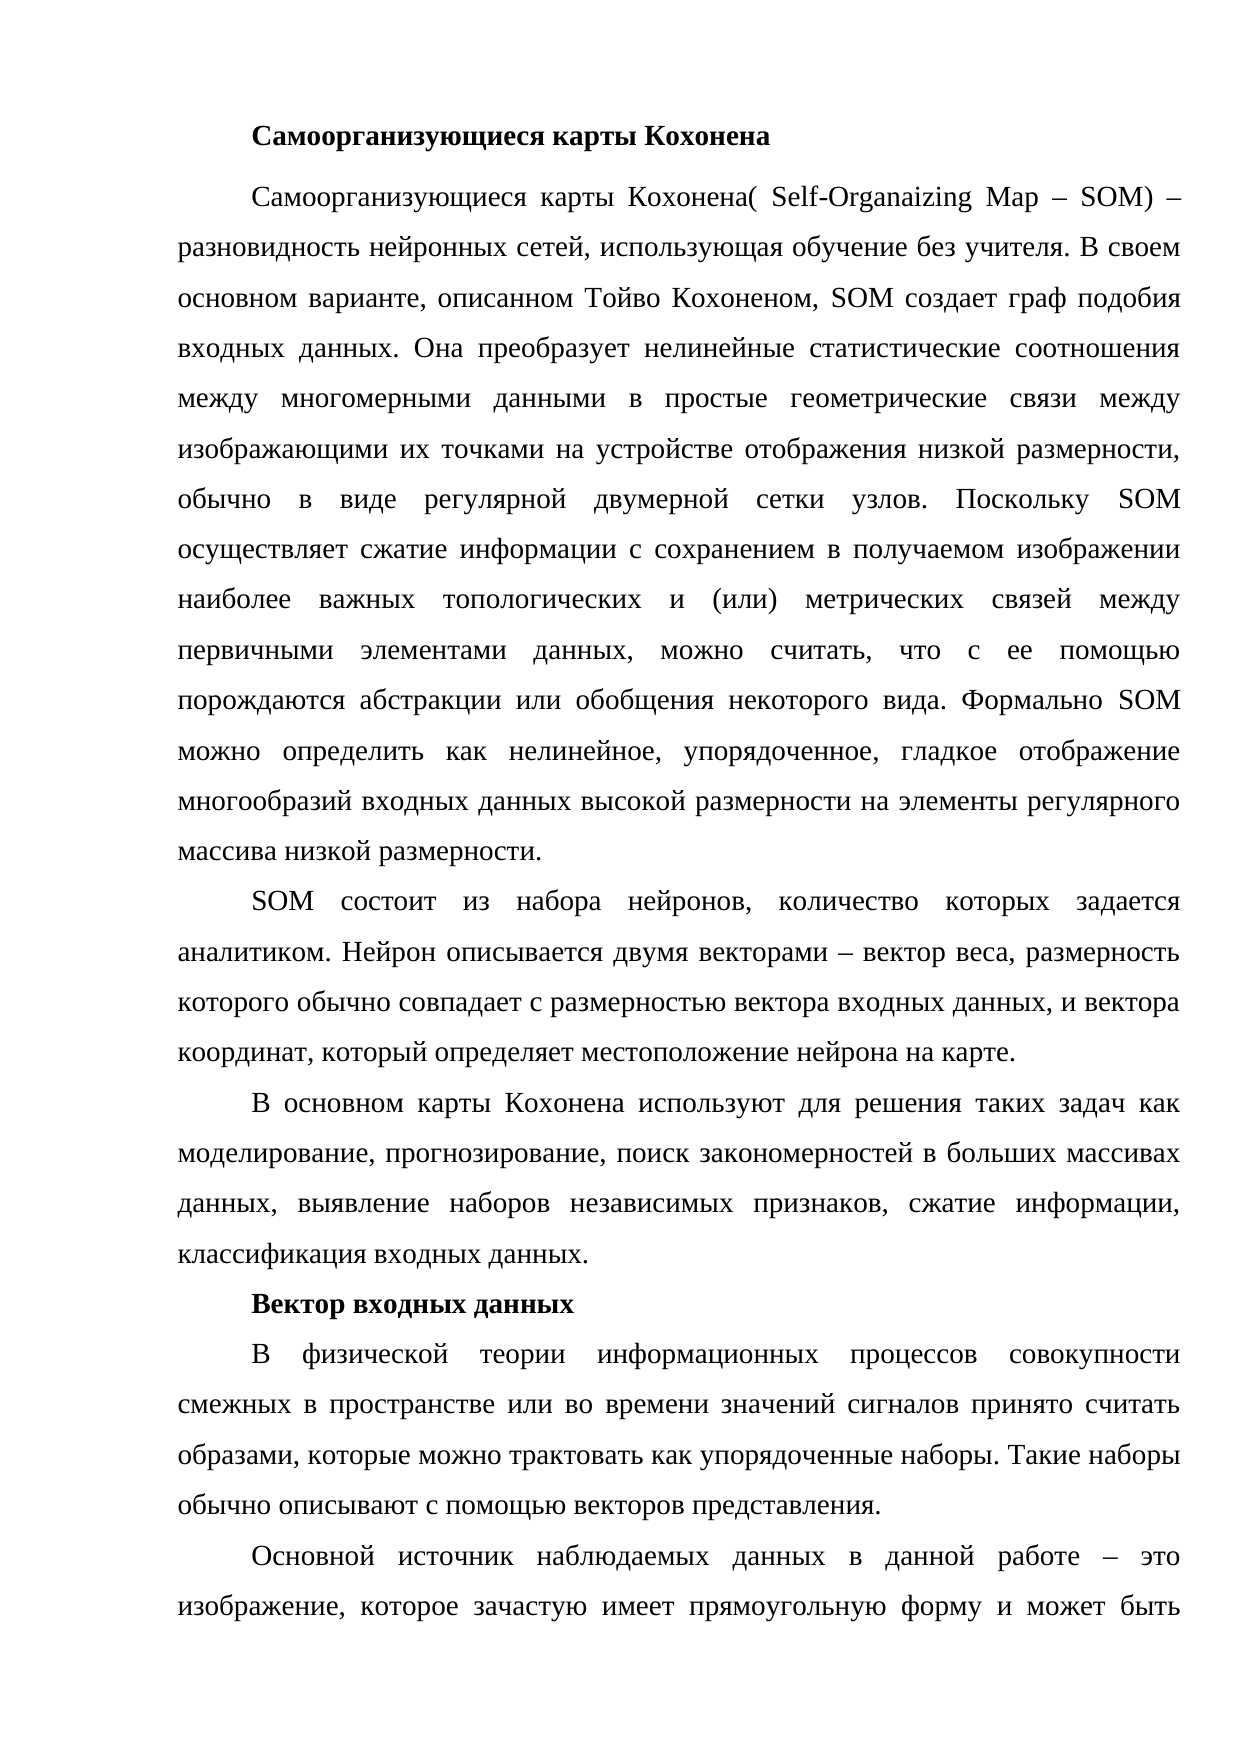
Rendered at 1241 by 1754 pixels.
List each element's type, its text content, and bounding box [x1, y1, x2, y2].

text В основном карты Кохонена используют для решения таких задач как моделирование, прогнозирование, поиск закономерностей в больших массивах данных, выявление наборов независимых признаков, сжатие информации, классификация входных данных. [177, 1085, 1181, 1269]
text Самоорганизующиеся карты Кохонена [177, 118, 1181, 152]
text В физической теории информационных процессов совокупности смежных в пространстве или во времени значений сигналов принято считать образами, которые можно трактовать как упорядоченные наборы. Такие наборы обычно описывают с помощью векторов представления. [177, 1336, 1181, 1521]
text Вектор входных данных [177, 1286, 1181, 1319]
text SOM состоит из набора нейронов, количество которых задается аналитиком. Нейрон описывается двумя векторами – вектор веса, размерность которого обычно совпадает с размерностью вектора входных данных, и вектора координат, который определяет местоположение нейрона на карте. [177, 883, 1181, 1068]
text Самоорганизующиеся карты Кохонена( Self-Organaizing Map – SOM) – разновидность нейронных сетей, использующая обучение без учителя. В своем основном варианте, описанном Тойво Кохоненом, SOM создает граф подобия входных данных. Она преобразует нелинейные статистические соотношения между многомерными данными в простые геометрические связи между изображающими их точками на устройстве отображения низкой размерности, обычно в виде регулярной двумерной сетки узлов. Поскольку SOM осуществляет сжатие информации с сохранением в получаемом изображении наиболее важных топологических и (или) метрических связей между первичными элементами данных, можно считать, что с ее помощью порождаются абстракции или обобщения некоторого вида. Формально SOM можно определить как нелинейное, упорядоченное, гладкое отображение многообразий входных данных высокой размерности на элементы регулярного массива низкой размерности. [177, 179, 1181, 867]
